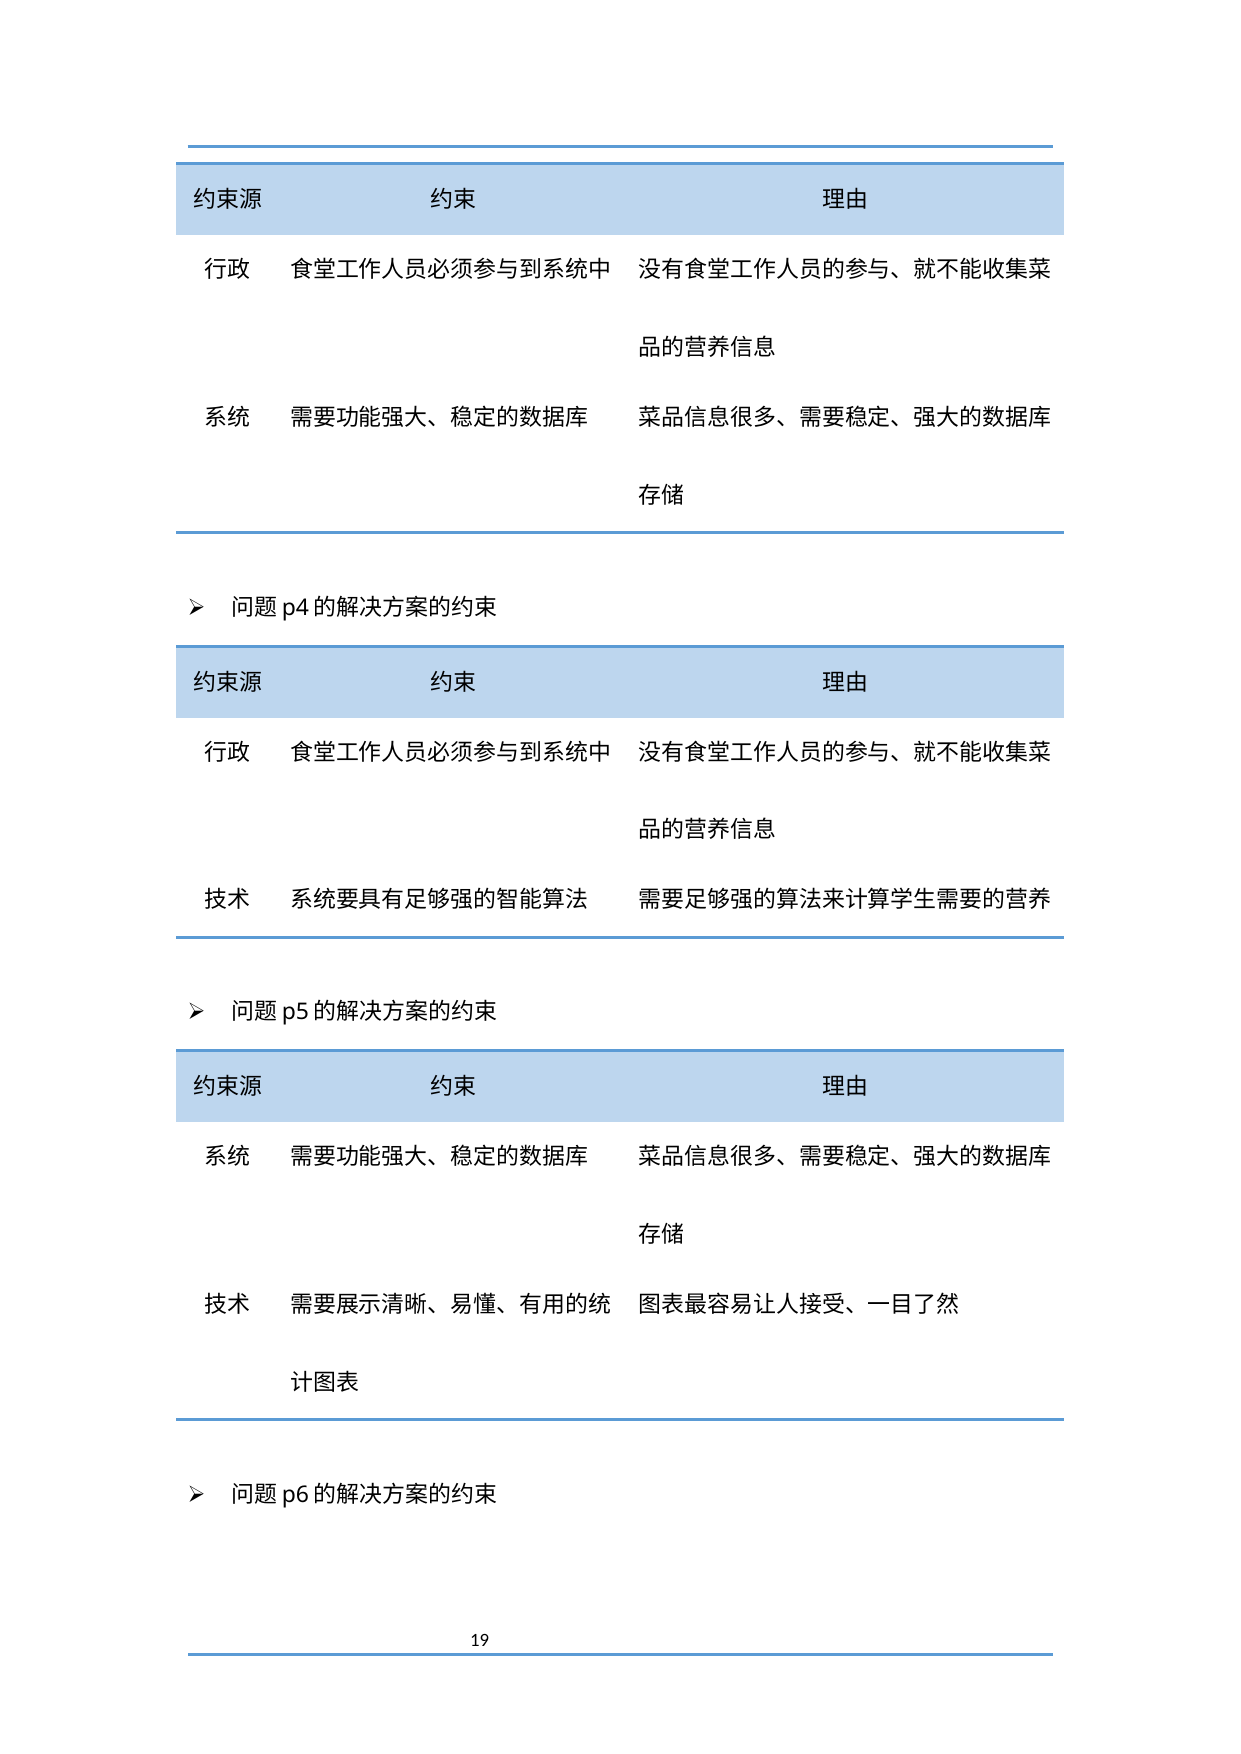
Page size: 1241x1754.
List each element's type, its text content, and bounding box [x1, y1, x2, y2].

table_header 约束源 [176, 1052, 279, 1122]
table_header 约束 [279, 165, 627, 235]
table_cell 需要展示清晰、易懂、有用的统计图表 [279, 1270, 627, 1418]
table_cell 需要功能强大、稳定的数据库 [279, 383, 627, 531]
list 问题p4的解决方案的约束 [187, 573, 1053, 638]
table_cell 菜品信息很多、需要稳定、强大的数据库存储 [627, 383, 1064, 531]
table_cell 食堂工作人员必须参与到系统中 [279, 718, 627, 866]
table_cell 需要功能强大、稳定的数据库 [279, 1122, 627, 1270]
list 问题p6的解决方案的约束 [187, 1460, 1053, 1525]
table_cell 没有食堂工作人员的参与、就不能收集菜品的营养信息 [627, 718, 1064, 866]
table_cell 行政 [176, 718, 279, 866]
table_header 约束 [279, 648, 627, 718]
table_cell 没有食堂工作人员的参与、就不能收集菜品的营养信息 [627, 235, 1064, 383]
table_cell 技术 [176, 1270, 279, 1418]
table_header 理由 [627, 1052, 1064, 1122]
table_header 约束源 [176, 648, 279, 718]
table_header 理由 [627, 165, 1064, 235]
table_header 约束 [279, 1052, 627, 1122]
table_cell 需要足够强的算法来计算学生需要的营养 [627, 866, 1064, 936]
table_cell 系统 [176, 383, 279, 531]
table_cell 行政 [176, 235, 279, 383]
table_cell 技术 [176, 866, 279, 936]
table_header 约束源 [176, 165, 279, 235]
table_cell 系统要具有足够强的智能算法 [279, 866, 627, 936]
table_cell 菜品信息很多、需要稳定、强大的数据库存储 [627, 1122, 1064, 1270]
list 问题p5的解决方案的约束 [187, 977, 1053, 1042]
table_cell 食堂工作人员必须参与到系统中 [279, 235, 627, 383]
table_cell 图表最容易让人接受、一目了然 [627, 1270, 1064, 1418]
table_header 理由 [627, 648, 1064, 718]
table_cell 系统 [176, 1122, 279, 1270]
